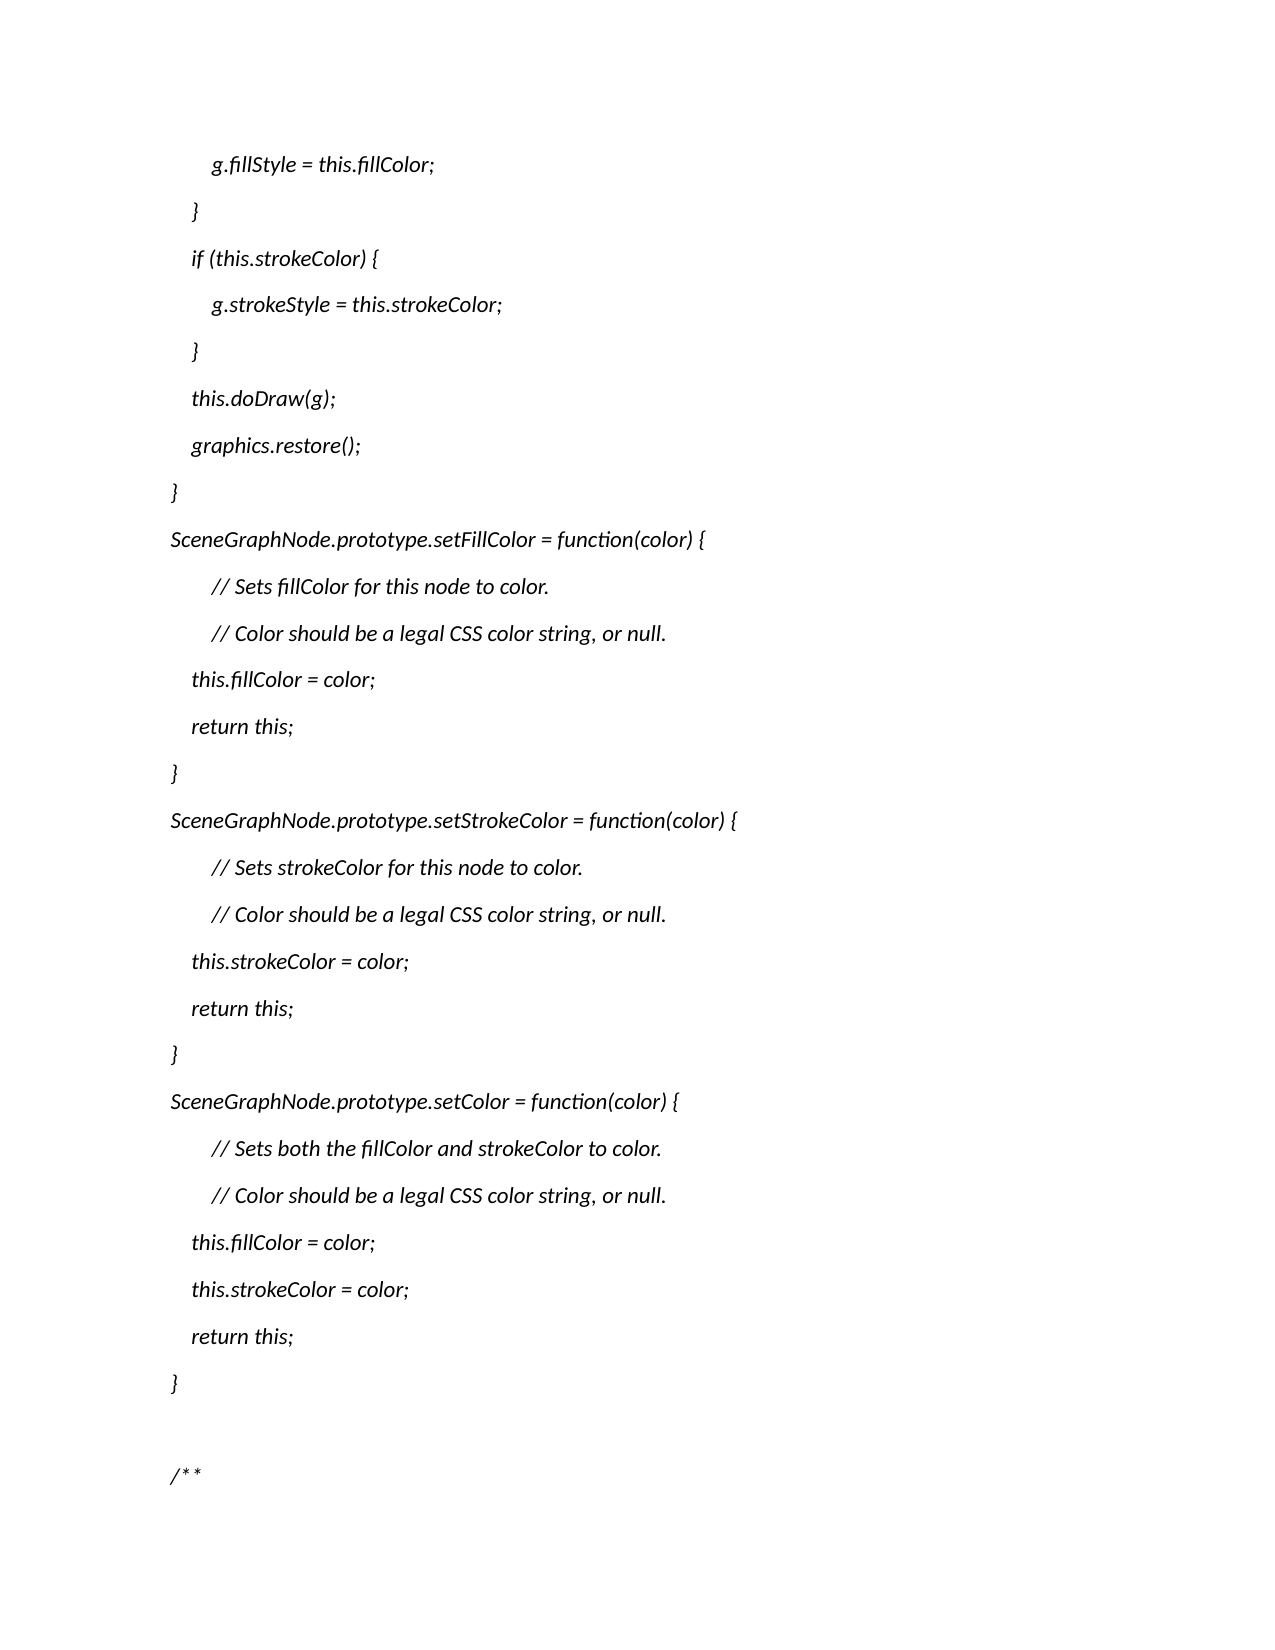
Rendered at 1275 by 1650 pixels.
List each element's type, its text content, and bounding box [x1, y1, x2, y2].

text } [150, 1041, 1125, 1069]
text // Color should be a legal CSS color string, or null. [150, 900, 1125, 928]
text // Color should be a legal CSS color string, or null. [150, 1181, 1125, 1209]
text graphics.restore(); [150, 431, 1125, 459]
text this.strokeColor = color; [150, 947, 1125, 975]
text g.strokeStyle = this.strokeColor; [150, 291, 1125, 319]
text } [150, 478, 1125, 506]
text // Color should be a legal CSS color string, or null. [150, 619, 1125, 647]
text SceneGraphNode.prototype.setColor = function(color) { [150, 1087, 1125, 1116]
text // Sets strokeColor for this node to color. [150, 853, 1125, 881]
text return this; [150, 1322, 1125, 1350]
text SceneGraphNode.prototype.setFillColor = function(color) { [150, 525, 1125, 553]
text this.fillColor = color; [150, 1228, 1125, 1256]
text // Sets both the fillColor and strokeColor to color. [150, 1134, 1125, 1162]
text this.doDraw(g); [150, 384, 1125, 412]
text } [150, 1369, 1125, 1397]
text if (this.strokeColor) { [150, 244, 1125, 272]
text return this; [150, 994, 1125, 1022]
text this.fillColor = color; [150, 666, 1125, 694]
text } [150, 197, 1125, 225]
text /** [150, 1462, 1125, 1491]
text // Sets fillColor for this node to color. [150, 572, 1125, 600]
text g.fillStyle = this.fillColor; [150, 150, 1125, 178]
text } [150, 337, 1125, 366]
text this.strokeColor = color; [150, 1275, 1125, 1303]
text } [150, 759, 1125, 787]
text return this; [150, 712, 1125, 741]
text SceneGraphNode.prototype.setStrokeColor = function(color) { [150, 806, 1125, 834]
